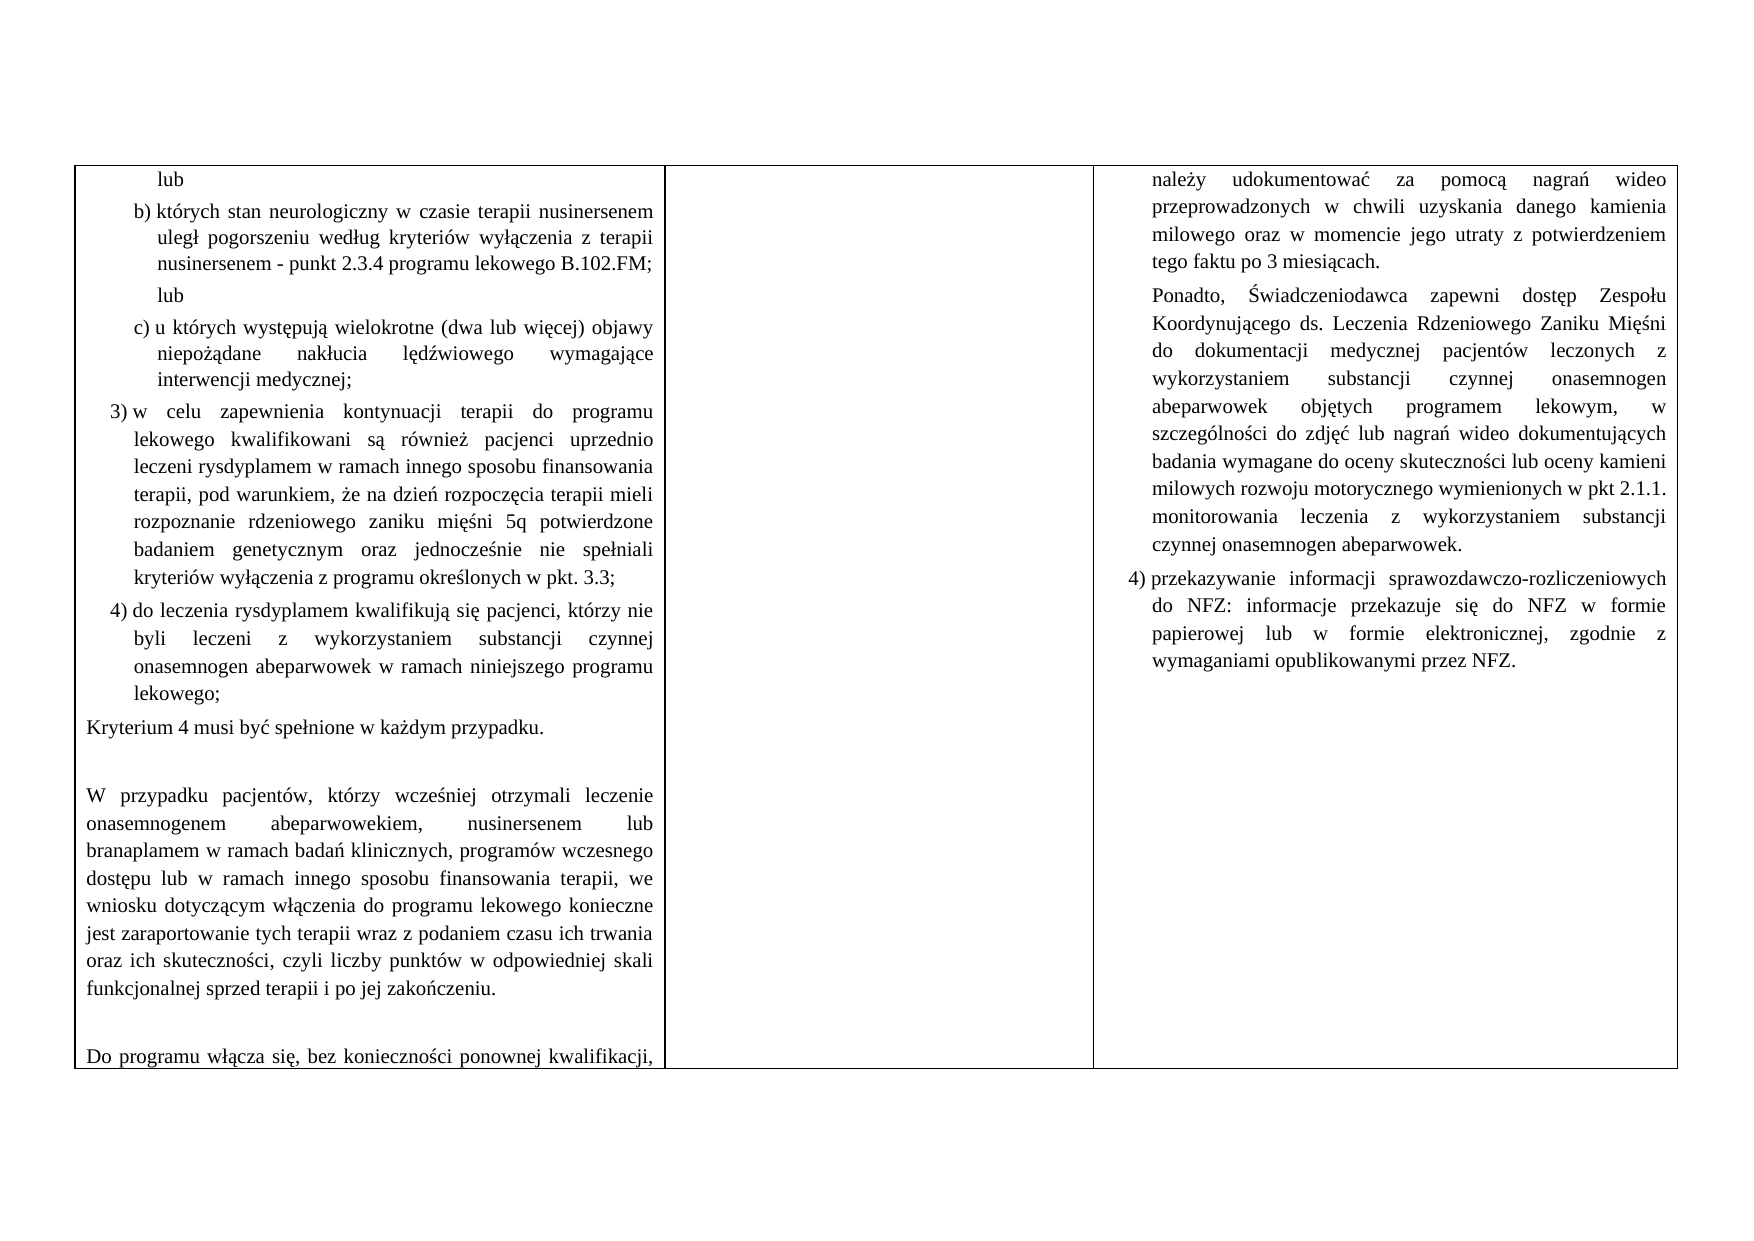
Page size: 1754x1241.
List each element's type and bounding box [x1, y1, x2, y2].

table_cell [76, 166, 664, 1068]
table_cell [666, 166, 1093, 1068]
table_cell [1094, 166, 1677, 1068]
